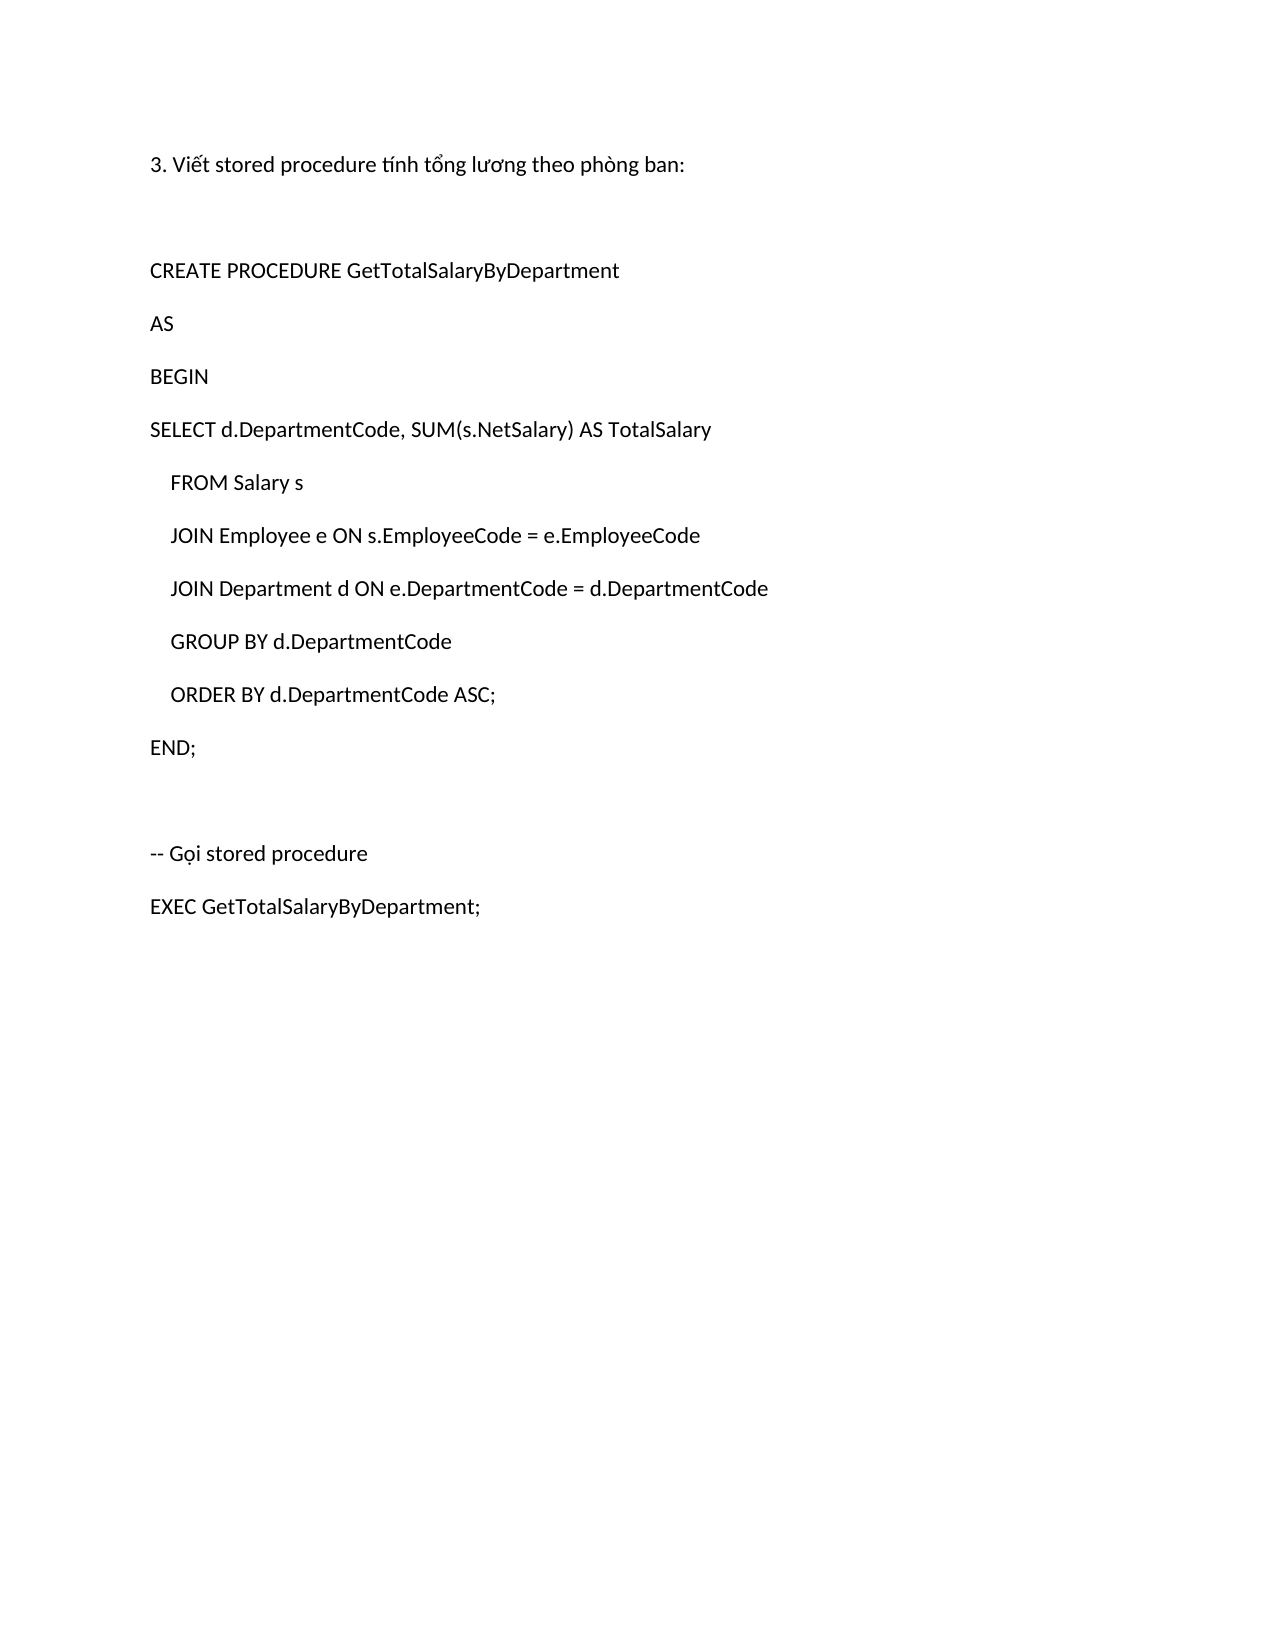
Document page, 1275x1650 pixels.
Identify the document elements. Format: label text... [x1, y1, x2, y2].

text 3. Viết stored procedure tính tổng lương theo phòng ban: [150, 150, 1125, 178]
text EXEC GetTotalSalaryByDepartment; [150, 892, 1125, 920]
text ORDER BY d.DepartmentCode ASC; [150, 680, 1125, 708]
text END; [150, 733, 1125, 761]
text JOIN Employee e ON s.EmployeeCode = e.EmployeeCode [150, 521, 1125, 549]
text BEGIN [150, 362, 1125, 390]
text CREATE PROCEDURE GetTotalSalaryByDepartment [150, 256, 1125, 284]
text GROUP BY d.DepartmentCode [150, 627, 1125, 655]
text SELECT d.DepartmentCode, SUM(s.NetSalary) AS TotalSalary [150, 415, 1125, 443]
text AS [150, 309, 1125, 337]
text FROM Salary s [150, 468, 1125, 496]
text JOIN Department d ON e.DepartmentCode = d.DepartmentCode [150, 574, 1125, 602]
text -- Gọi stored procedure [150, 839, 1125, 867]
